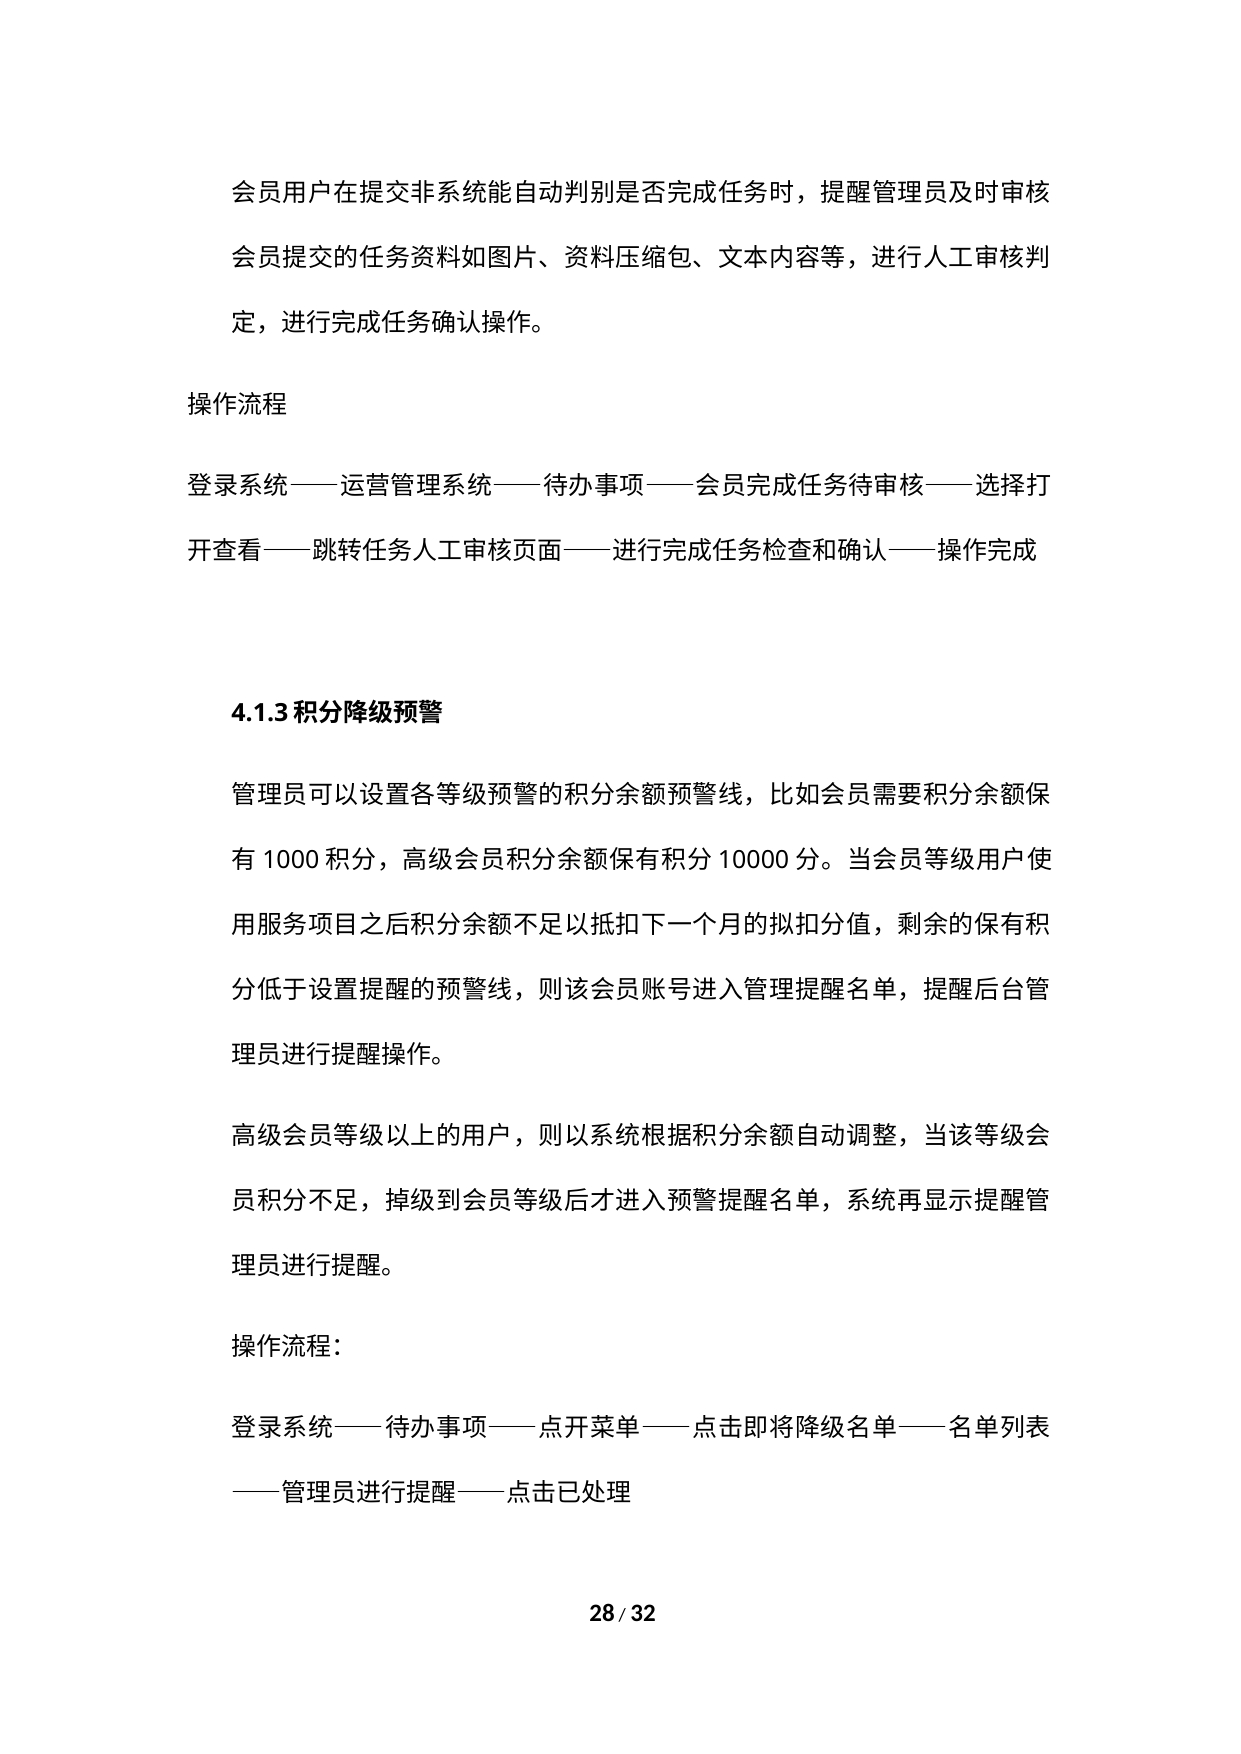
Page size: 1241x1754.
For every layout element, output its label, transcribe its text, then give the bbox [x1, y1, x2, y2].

list 会员用户在提交非系统能自动判别是否完成任务时，提醒管理员及时审核会员提交的任务资料如图片、资料压缩包、文本内容等，进行人工审核判定，进行完成任务确认操作。 [231, 158, 1053, 353]
text 操作流程 [187, 370, 1053, 435]
list 管理员可以设置各等级预警的积分余额预警线，比如会员需要积分余额保有1000积分，高级会员积分余额保有积分10000分。当会员等级用户使用服务项目之后积分余额不足以抵扣下一个月的拟扣分值，剩余的保有积分低于设置提醒的预警线，则该会员账号进入管理提醒名单，提醒后台管理员进行提醒操作。 [231, 760, 1053, 1085]
text 登录系统——运营管理系统——待办事项——会员完成任务待审核——选择打开查看——跳转任务人工审核页面——进行完成任务检查和确认——操作完成 [187, 451, 1053, 581]
list 4.1.3积分降级预警 [231, 678, 1053, 743]
list 登录系统——待办事项——点开菜单——点击即将降级名单——名单列表——管理员进行提醒——点击已处理 [231, 1393, 1053, 1523]
list 高级会员等级以上的用户，则以系统根据积分余额自动调整，当该等级会员积分不足，掉级到会员等级后才进入预警提醒名单，系统再显示提醒管理员进行提醒。 [231, 1101, 1053, 1296]
list 操作流程： [231, 1312, 1053, 1377]
